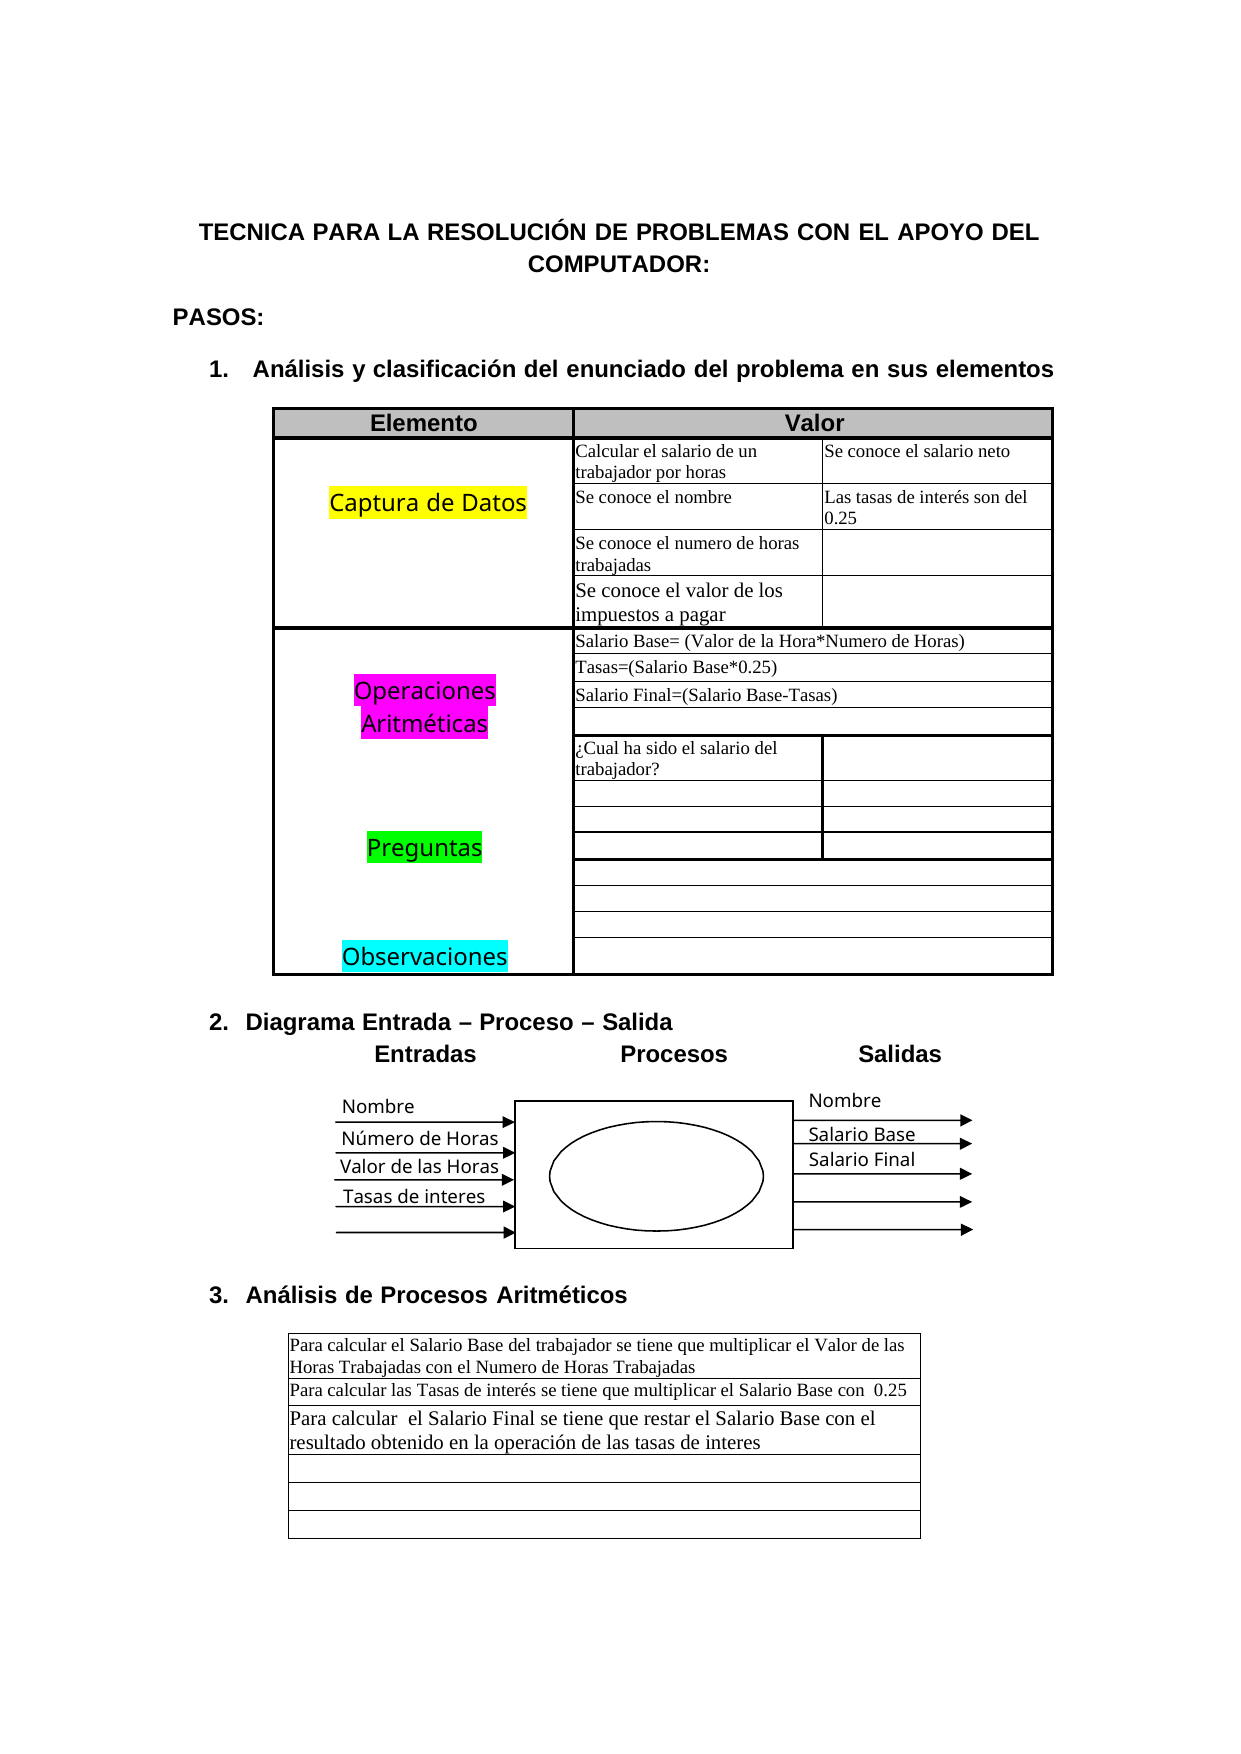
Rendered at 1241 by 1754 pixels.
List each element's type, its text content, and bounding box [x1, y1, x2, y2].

table_cell Captura de Datos [275, 440, 572, 626]
table_cell Salario Final=(Salario Base-Tasas) [575, 682, 1051, 707]
table_cell [824, 737, 1051, 780]
table_cell Calcular el salario de un trabajador por horas [575, 440, 822, 483]
text PASOS: [172, 302, 1234, 330]
table_cell Salario Base= (Valor de la Hora*Numero de Horas) [575, 630, 1051, 653]
table_cell [575, 833, 821, 858]
table_header Para calcular el Salario Base del trabajador se tiene que multiplicar el Valor de las Horas Trabajadas con el Numero de Horas Trabajadas [289, 1334, 920, 1377]
table_cell Se conoce el valor de los impuestos a pagar [575, 576, 822, 626]
text TECNICA PARA LA RESOLUCIÓN DE PROBLEMAS CON EL APOYO DEL COMPUTADOR: [198, 218, 1100, 278]
table_cell [824, 807, 1051, 831]
table_cell Para calcular el Salario Final se tiene que restar el Salario Base con el resultado obtenido en la operación de las tasas de interes [289, 1406, 920, 1454]
table_cell [824, 781, 1051, 806]
table_header Valor [575, 410, 1051, 436]
table_cell [823, 530, 1051, 575]
table_cell Se conoce el numero de horas trabajadas [575, 530, 822, 575]
table_cell ¿Cual ha sido el salario del trabajador? [575, 737, 821, 780]
table_cell [289, 1511, 920, 1538]
table_cell Operaciones Aritméticas Preguntas Observaciones [275, 630, 572, 972]
text Entradas Procesos Salidas [374, 1040, 1234, 1068]
table_cell [824, 833, 1051, 858]
table_header Elemento [275, 410, 572, 436]
table_cell [289, 1483, 920, 1510]
table_cell [575, 781, 821, 806]
list Diagrama Entrada – Proceso – Salida [209, 1008, 1234, 1035]
table_cell [575, 912, 1051, 937]
table_cell [575, 807, 821, 831]
table_cell Tasas=(Salario Base*0.25) [575, 654, 1051, 681]
list Análisis y clasificación del enunciado del problema en sus elementos [209, 355, 1234, 382]
table_cell [575, 938, 1051, 972]
table_cell Para calcular las Tasas de interés se tiene que multiplicar el Salario Base con 0.25 [289, 1379, 920, 1405]
list Análisis de Procesos Aritméticos [209, 1281, 1234, 1308]
table_cell Se conoce el salario neto [823, 440, 1051, 483]
table_cell Las tasas de interés son del 0.25 [823, 484, 1051, 529]
table_cell [575, 861, 1051, 885]
table_cell [575, 886, 1051, 911]
table_cell [823, 576, 1051, 626]
table_cell [289, 1455, 920, 1482]
table_cell [575, 708, 1051, 733]
table_cell Se conoce el nombre [575, 484, 822, 529]
